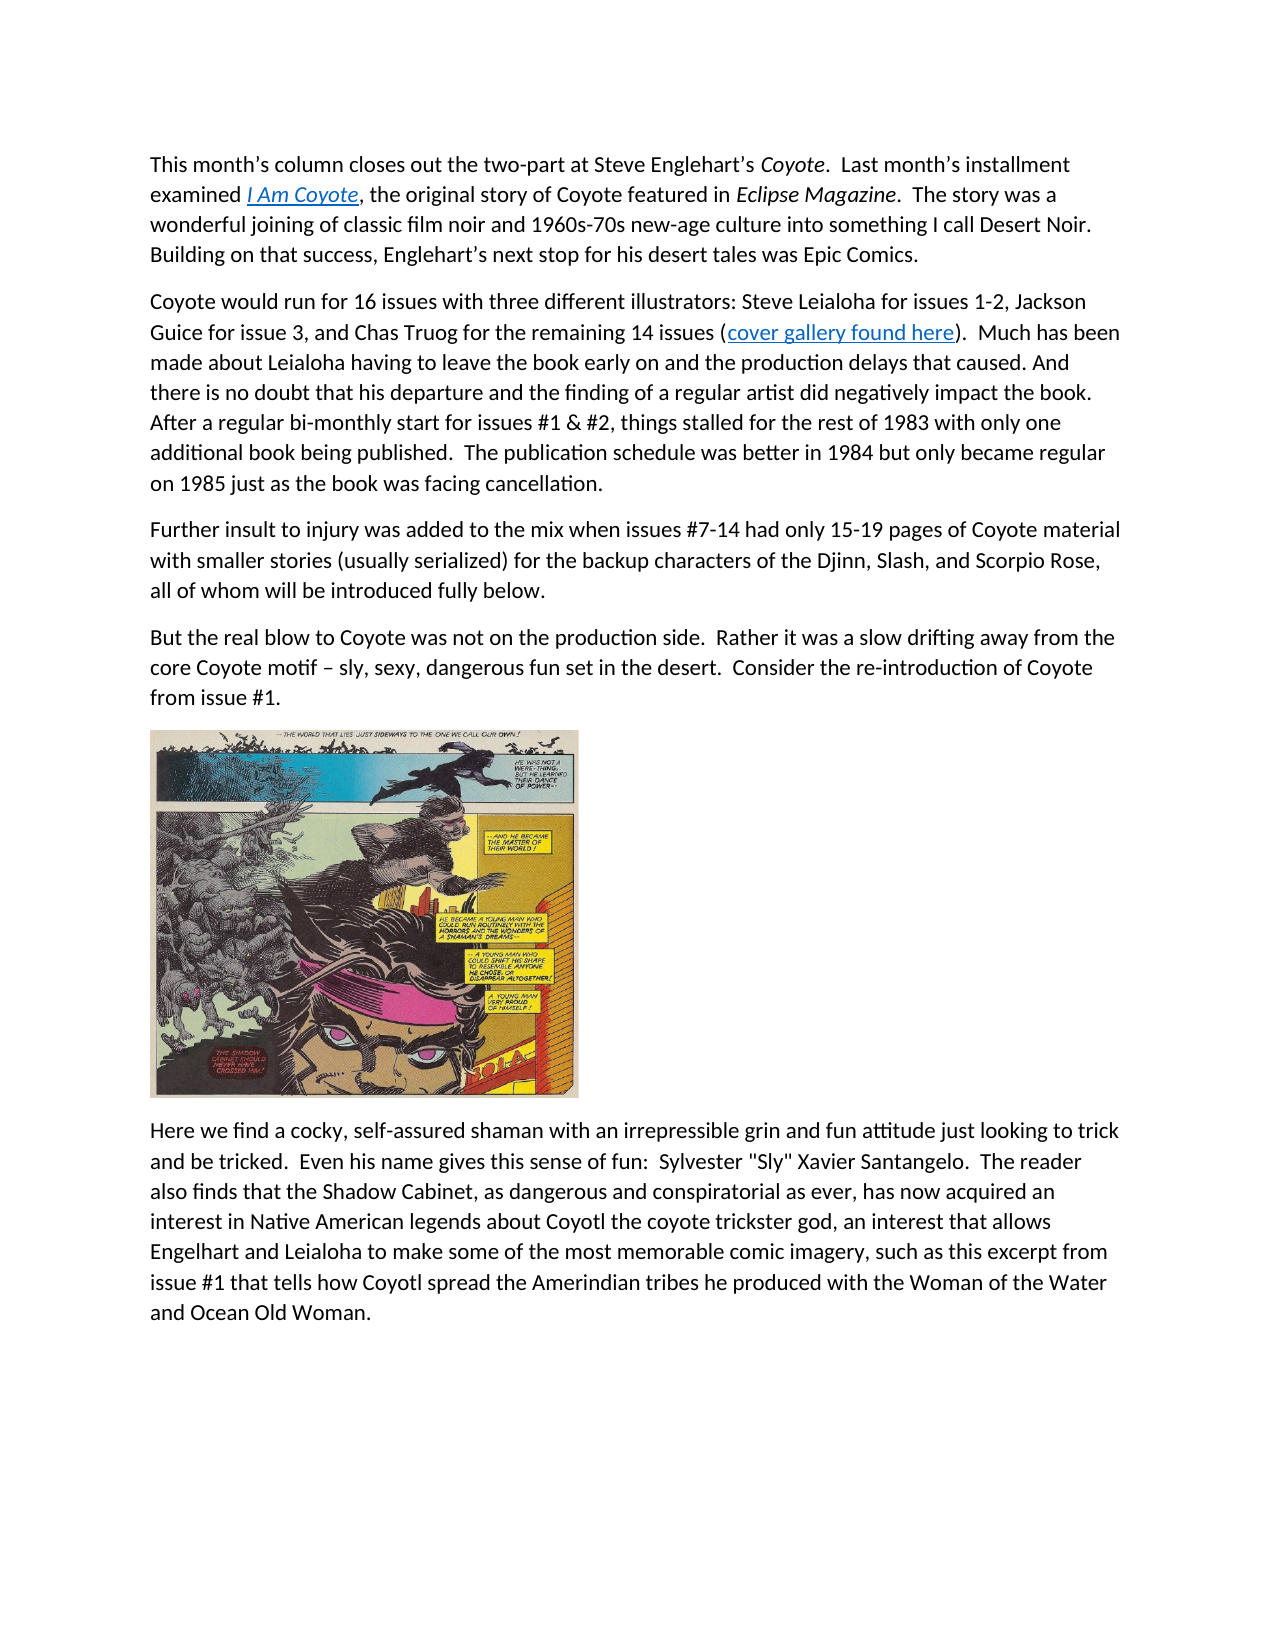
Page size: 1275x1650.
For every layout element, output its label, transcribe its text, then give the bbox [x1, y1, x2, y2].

picture [150, 730, 579, 1098]
text Further insult to injury was added to the mix when issues #7-14 had only 15-19 pages of Coyote material with smaller stories (usually serialized) for the backup characters of the Djinn, Slash, and Scorpio Rose, all of whom will be introduced fully below. [150, 516, 1125, 604]
text Here we find a cocky, self-assured shaman with an irrepressible grin and fun attitude just looking to trick and be tricked. Even his name gives this sense of fun: Sylvester "Sly" Xavier Santangelo. The reader also finds that the Shadow Cabinet, as dangerous and conspiratorial as ever, has now acquired an interest in Native American legends about Coyotl the coyote trickster god, an interest that allows Engelhart and Leialoha to make some of the most memorable comic imagery, such as this excerpt from issue #1 that tells how Coyotl spread the Amerindian tribes he produced with the Woman of the Water and Ocean Old Woman. [150, 1117, 1125, 1326]
text Coyote would run for 16 issues with three different illustrators: Steve Leialoha for issues 1-2, Jackson Guice for issue 3, and Chas Truog for the remaining 14 issues (cover gallery found here). Much has been made about Leialoha having to leave the book early on and the production delays that caused. And there is no doubt that his departure and the finding of a regular artist did negatively impact the book. After a regular bi-monthly start for issues #1 & #2, things stalled for the rest of 1983 with only one additional book being published. The publication schedule was better in 1984 but only became regular on 1985 just as the book was facing cancellation. [150, 287, 1125, 497]
text This month’s column closes out the two-part at Steve Englehart’s Coyote. Last month’s installment examined I Am Coyote, the original story of Coyote featured in Eclipse Magazine. The story was a wonderful joining of classic film noir and 1960s-70s new-age culture into something I call Desert Noir. Building on that success, Englehart’s next stop for his desert tales was Epic Comics. [150, 150, 1125, 269]
text But the real blow to Coyote was not on the production side. Rather it was a slow drifting away from the core Coyote motif – sly, sexy, dangerous fun set in the desert. Consider the re-introduction of Coyote from issue #1. [150, 623, 1125, 711]
